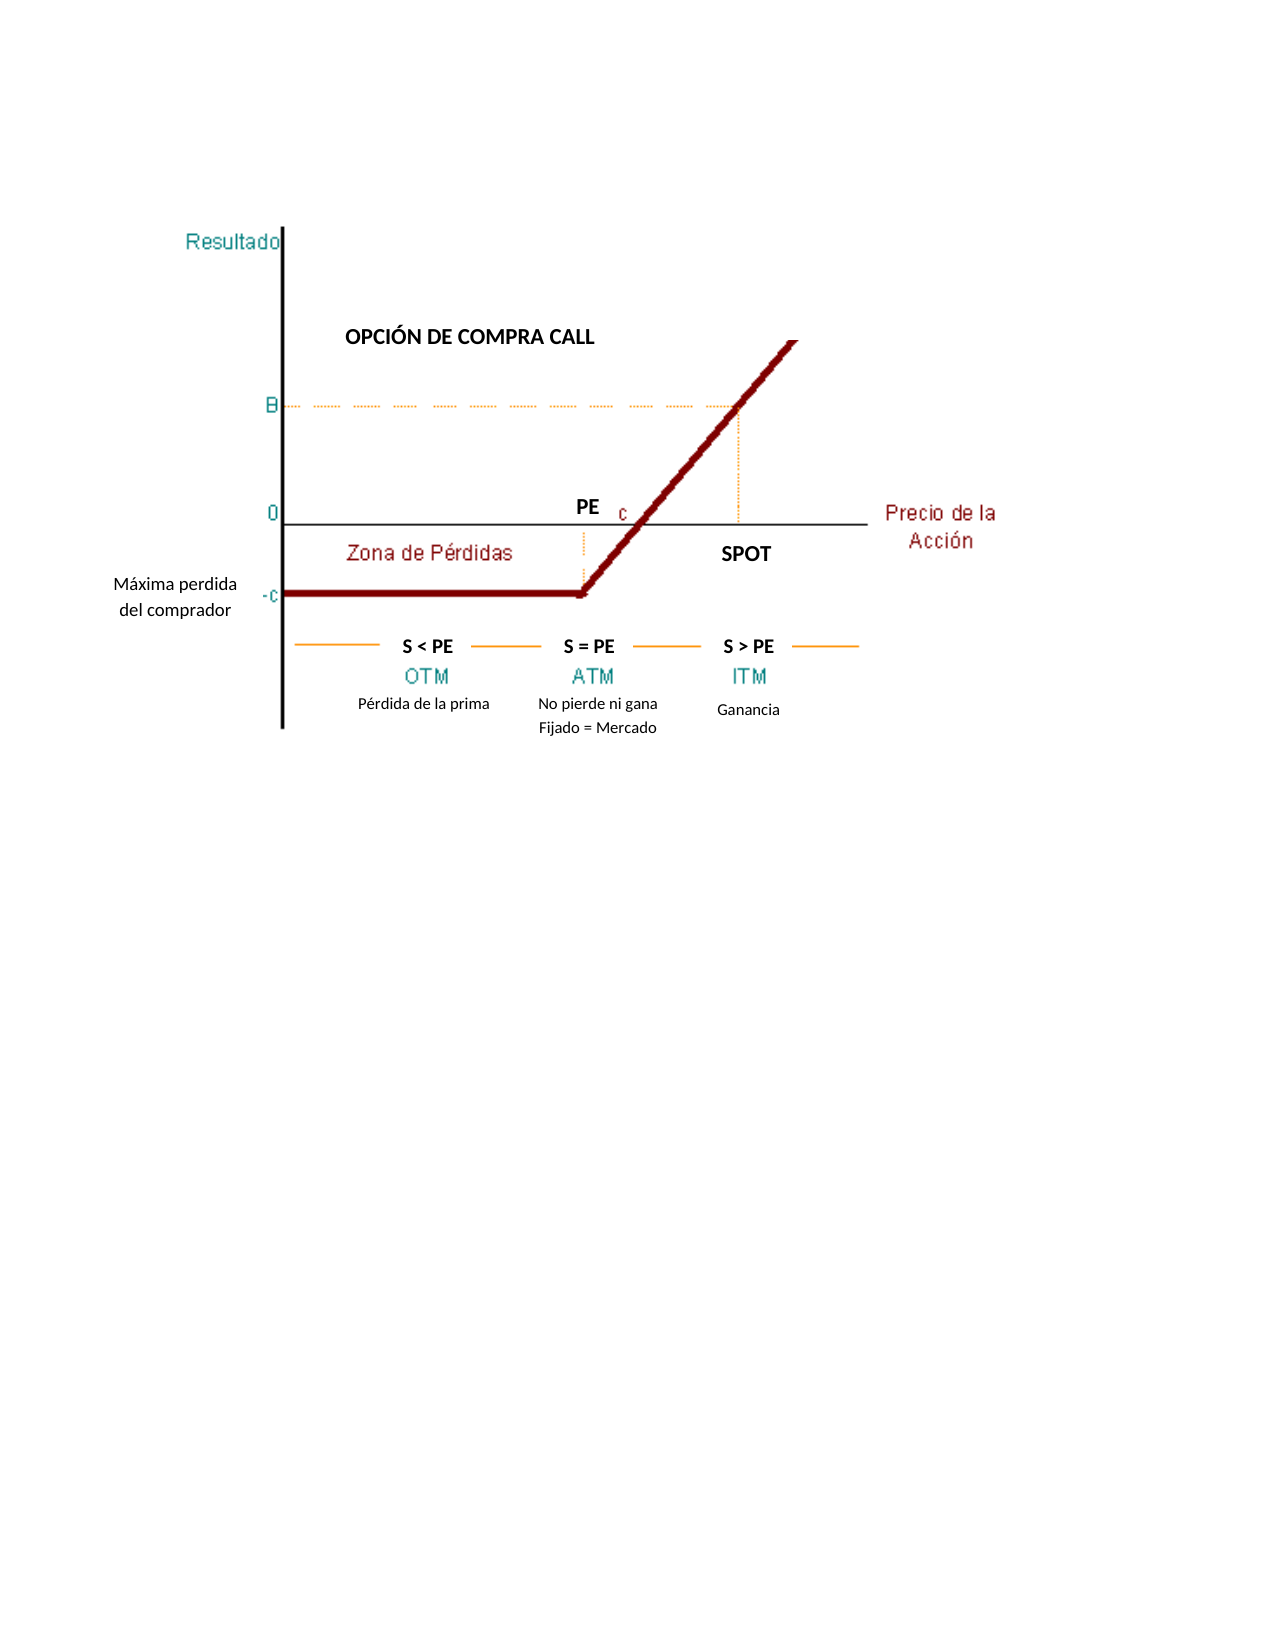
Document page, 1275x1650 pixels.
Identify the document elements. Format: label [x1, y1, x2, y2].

picture [177, 147, 1014, 745]
